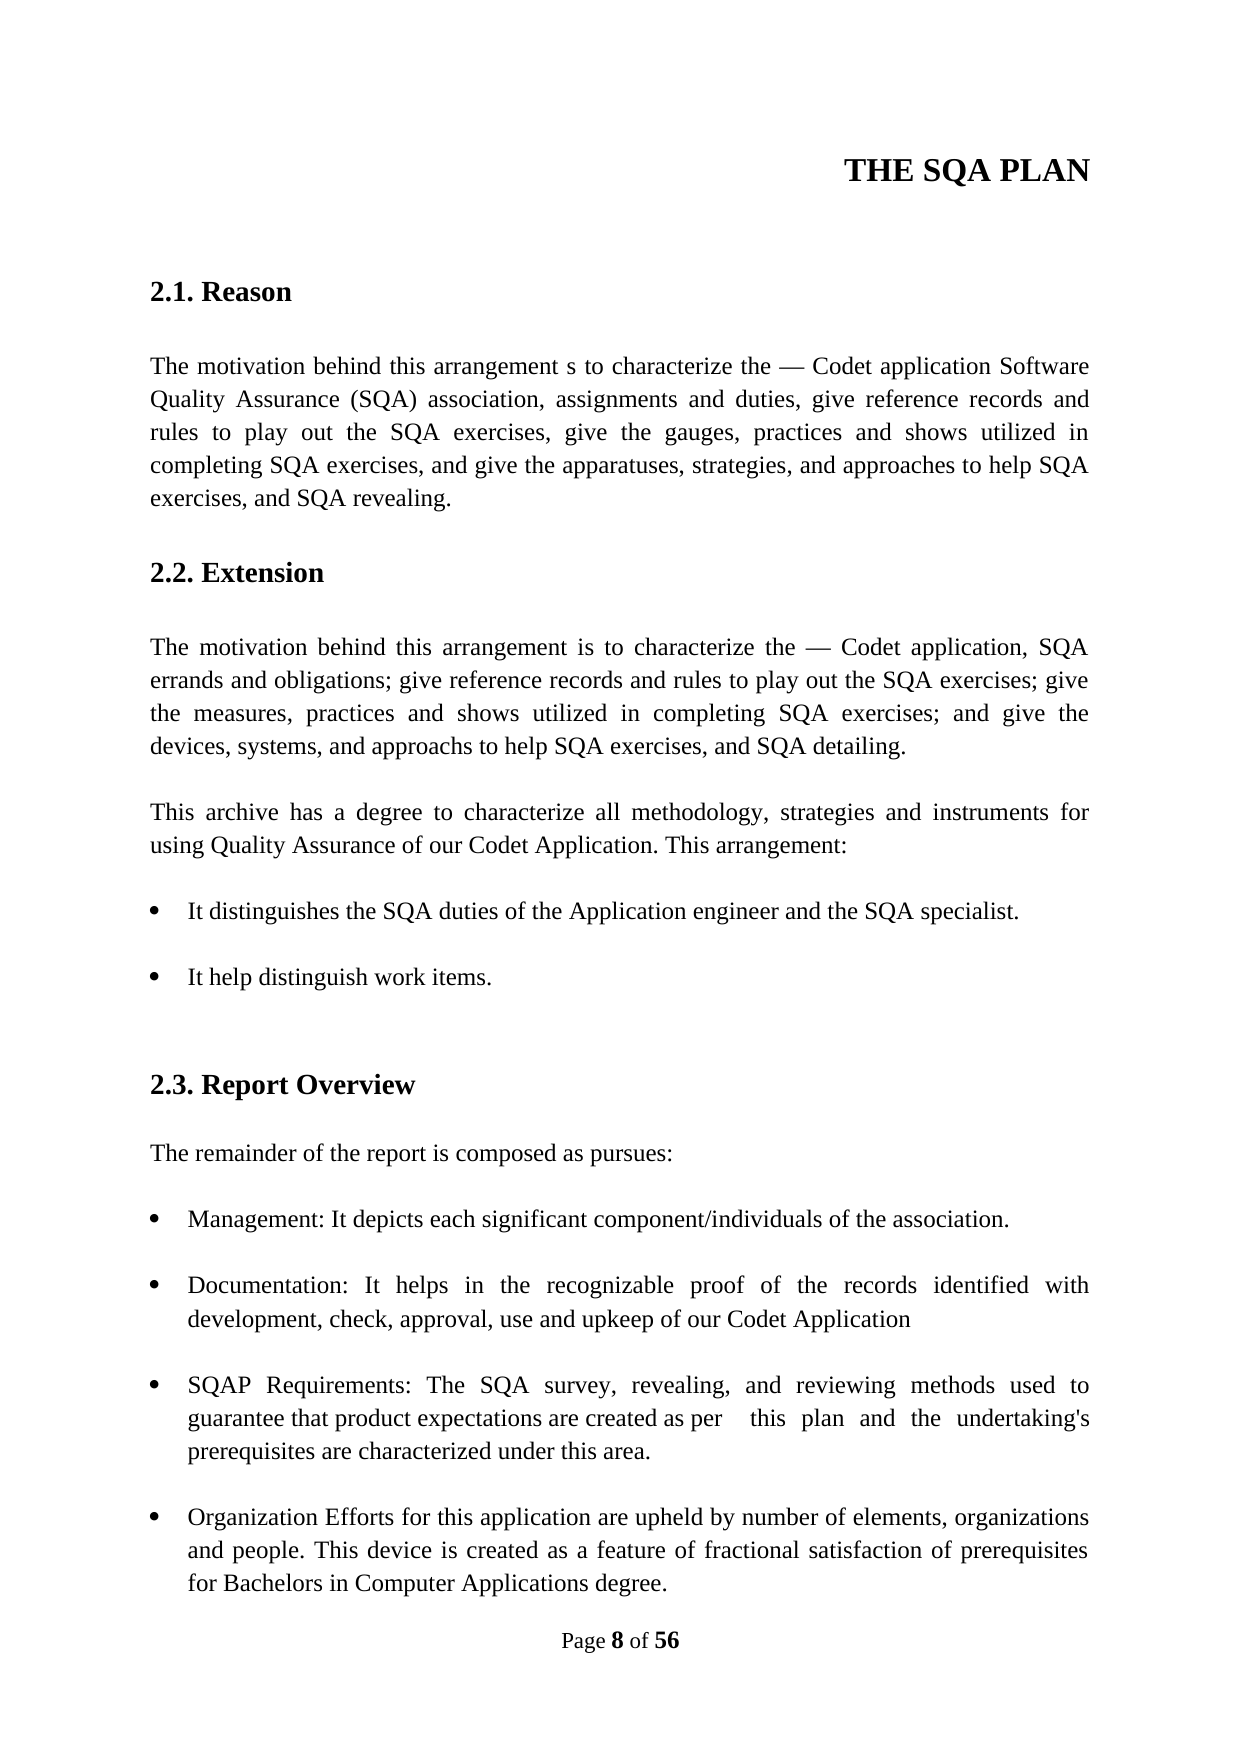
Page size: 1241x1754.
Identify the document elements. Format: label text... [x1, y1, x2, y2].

text 2.2. Extension [150, 555, 1090, 589]
list SQAP Requirements: The SQA survey, revealing, and reviewing methods used to guarantee that product expectations are created as per this plan and the undertaking's prerequisites are characterized under this area. [150, 1370, 1090, 1464]
text This archive has a degree to characterize all methodology, strategies and instruments for using Quality Assurance of our Codet Application. This arrangement: [150, 797, 1090, 859]
list Organization Efforts for this application are upheld by number of elements, organizations and people. This device is created as a feature of fractional satisfaction of prerequisites for Bachelors in Computer Applications degree. [150, 1502, 1090, 1597]
text The motivation behind this arrangement s to characterize the ― Codet application Software Quality Assurance (SQA) association, assignments and duties, give reference records and rules to play out the SQA exercises, give the gauges, practices and shows utilized in completing SQA exercises, and give the apparatuses, strategies, and approaches to help SQA exercises, and SQA revealing. [150, 351, 1090, 512]
text 2.3. Report Overview [150, 1067, 1090, 1101]
list It help distinguish work items. [150, 962, 1090, 991]
list Documentation: It helps in the recognizable proof of the records identified with development, check, approval, use and upkeep of our Codet Application [150, 1271, 1090, 1332]
list Management: It depicts each significant component/individuals of the association. [150, 1204, 1090, 1233]
list It distinguishes the SQA duties of the Application engineer and the SQA specialist. [150, 896, 1090, 925]
text 2.1. Reason [150, 274, 1090, 308]
text THE SQA PLAN [750, 150, 1090, 188]
text The motivation behind this arrangement is to characterize the ― Codet application, SQA errands and obligations; give reference records and rules to play out the SQA exercises; give the measures, practices and shows utilized in completing SQA exercises; and give the devices, systems, and approachs to help SQA exercises, and SQA detailing. [150, 632, 1090, 760]
text The remainder of the report is composed as pursues: [150, 1138, 1090, 1167]
